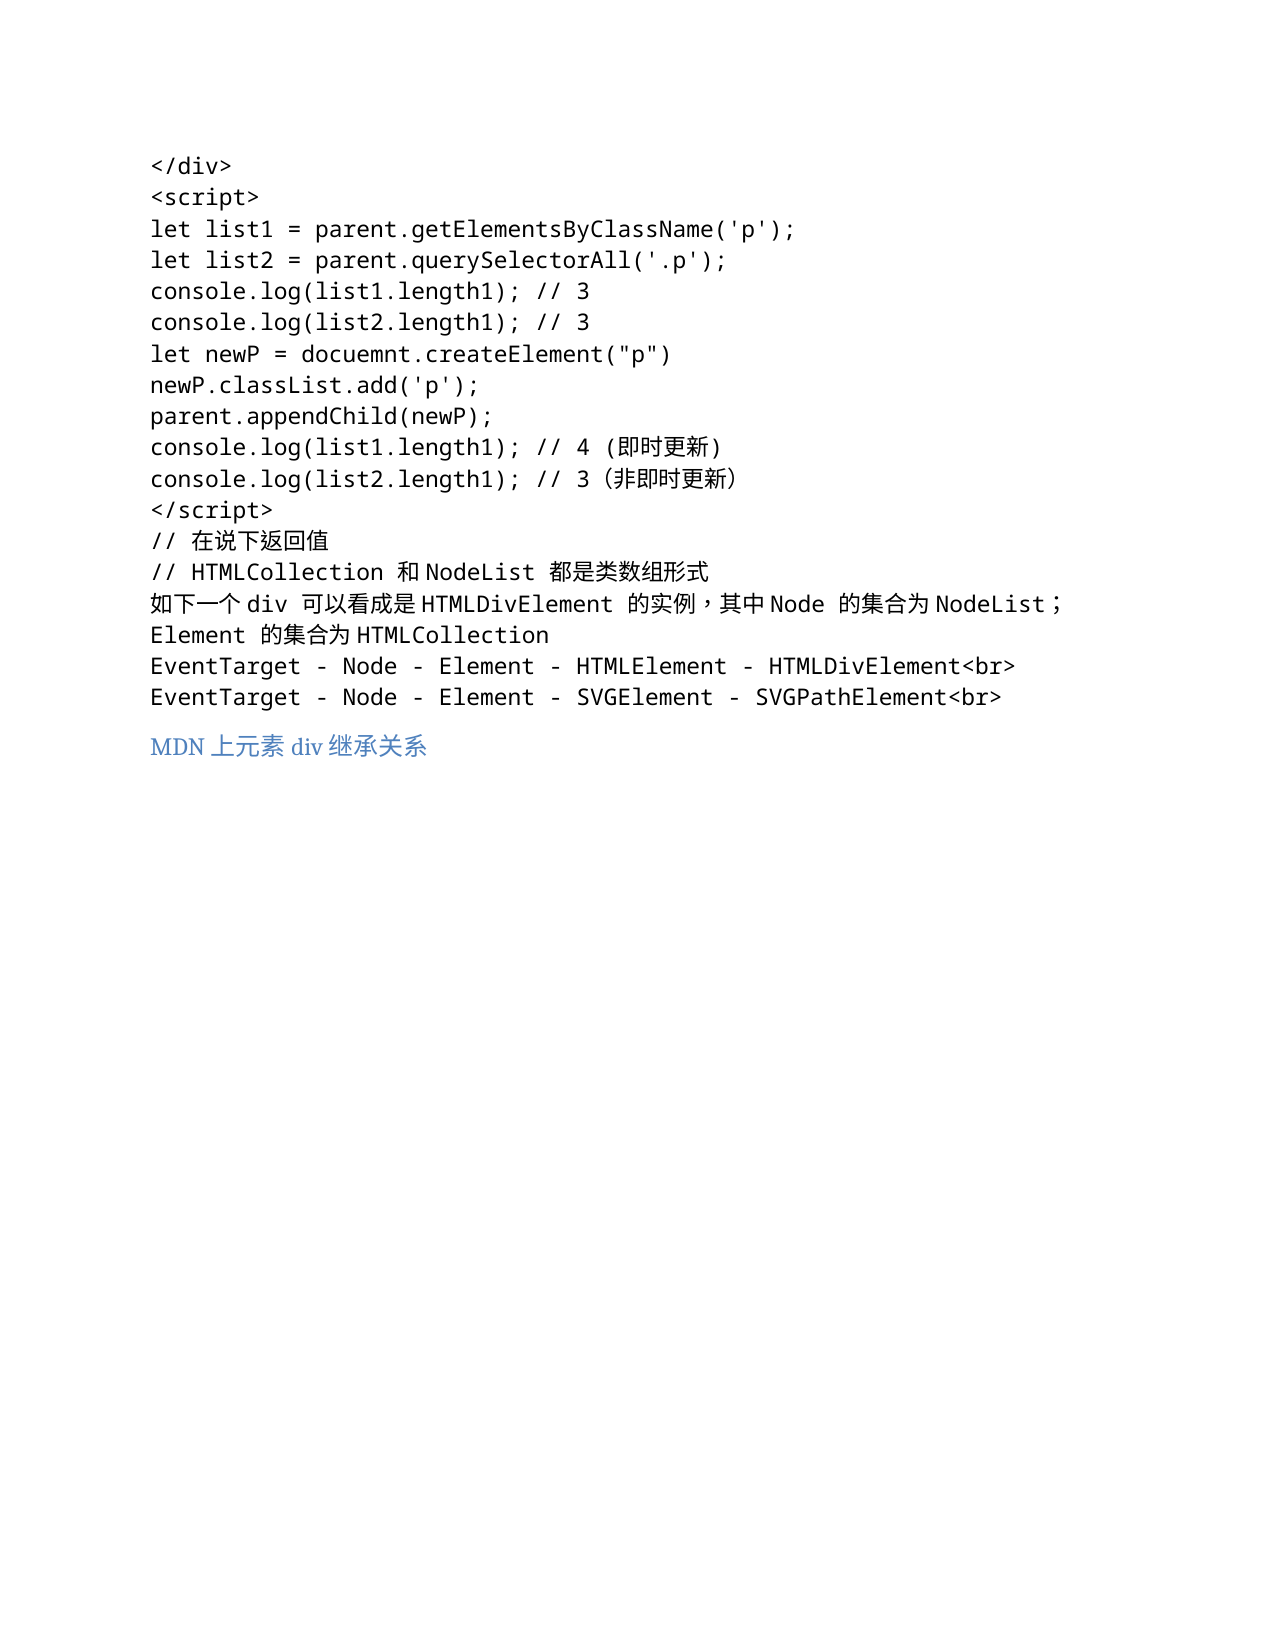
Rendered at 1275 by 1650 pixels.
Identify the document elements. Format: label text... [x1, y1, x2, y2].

text MDN 上元素 div 继承关系 [150, 733, 1125, 762]
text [150, 150, 1125, 712]
